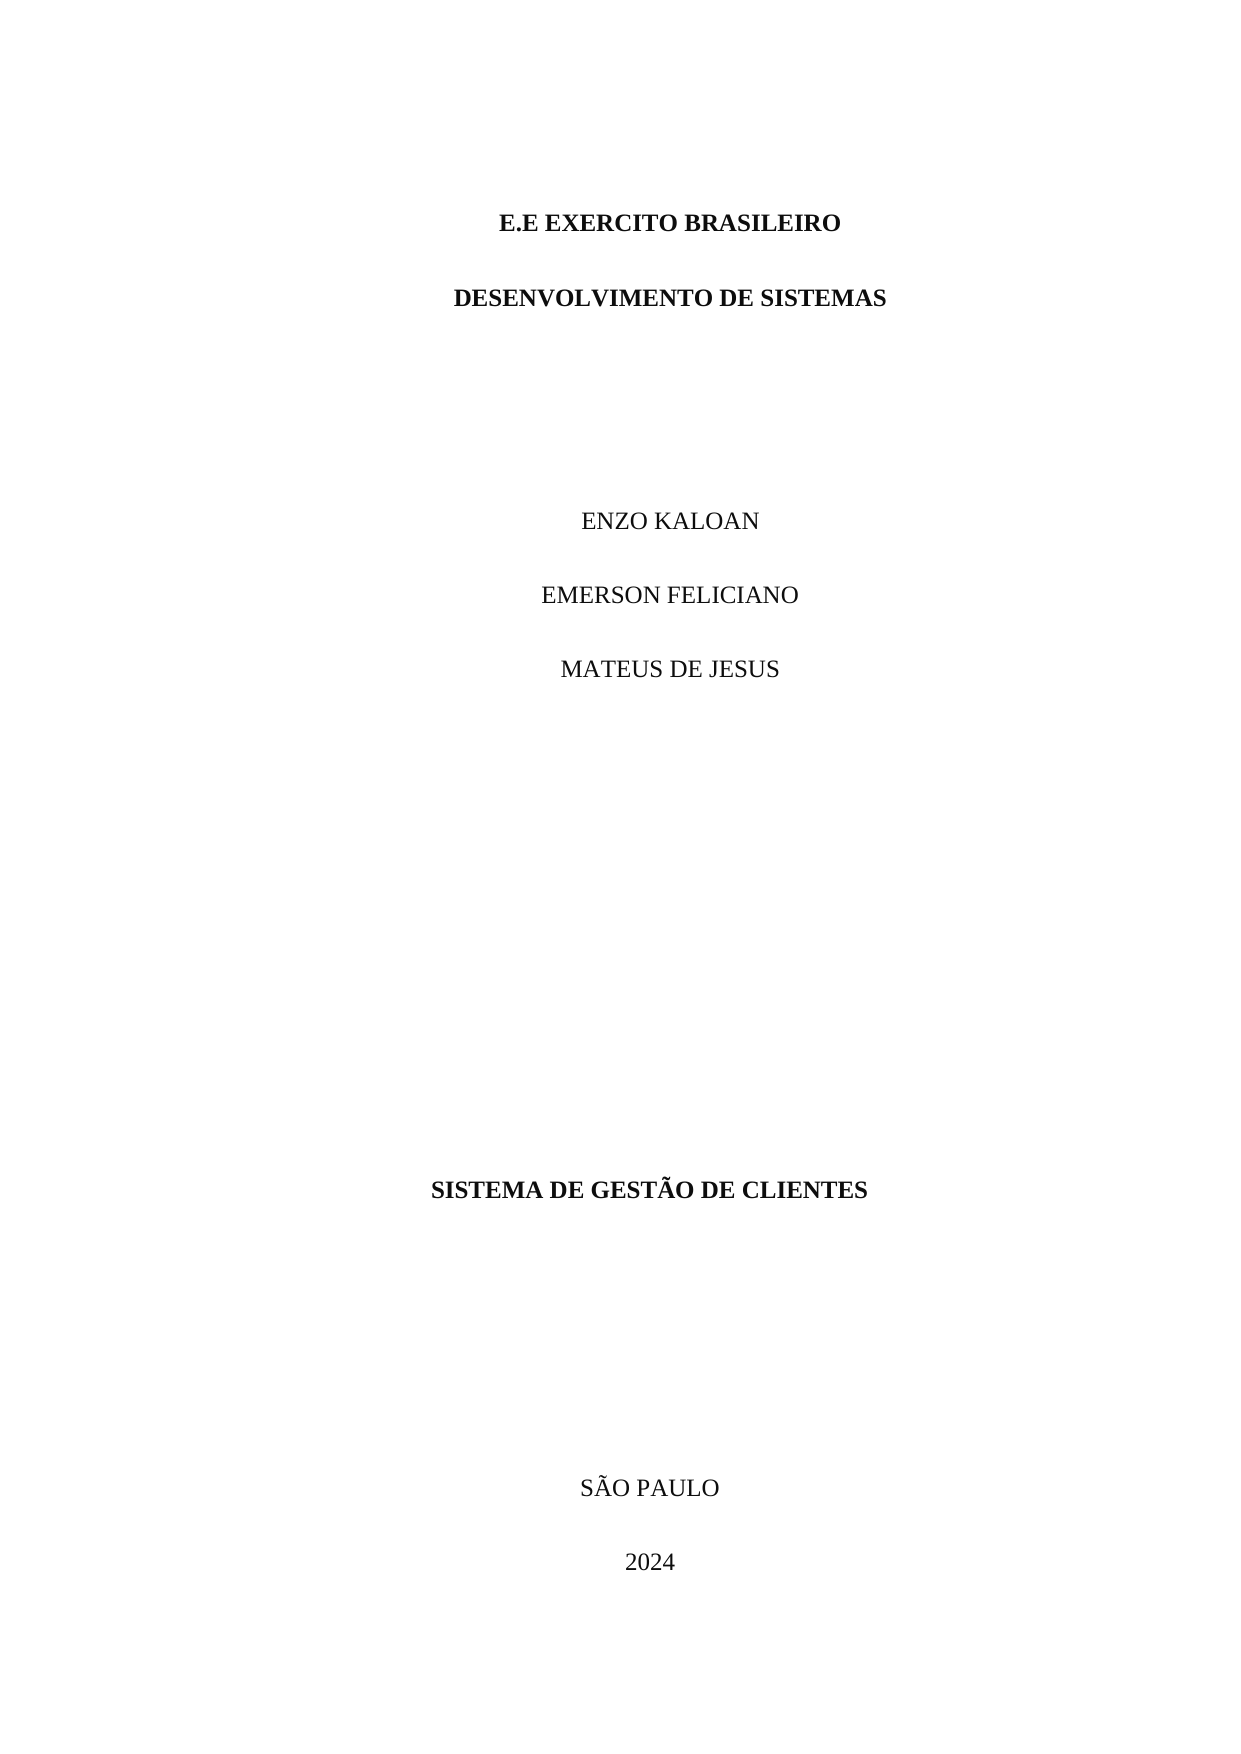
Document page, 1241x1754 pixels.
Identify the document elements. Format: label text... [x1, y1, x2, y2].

text 2024 [177, 1547, 1122, 1576]
text SISTEMA DE GESTÃO DE CLIENTES [177, 1175, 1122, 1204]
text ENZO KALOAN [218, 506, 1122, 534]
text DESENVOLVIMENTO DE SISTEMAS [218, 283, 1122, 311]
text EMERSON FELICIANO [218, 580, 1122, 609]
text SÃO PAULO [177, 1473, 1122, 1501]
text E.E EXERCITO BRASILEIRO [218, 208, 1122, 237]
text MATEUS DE JESUS [218, 654, 1122, 683]
